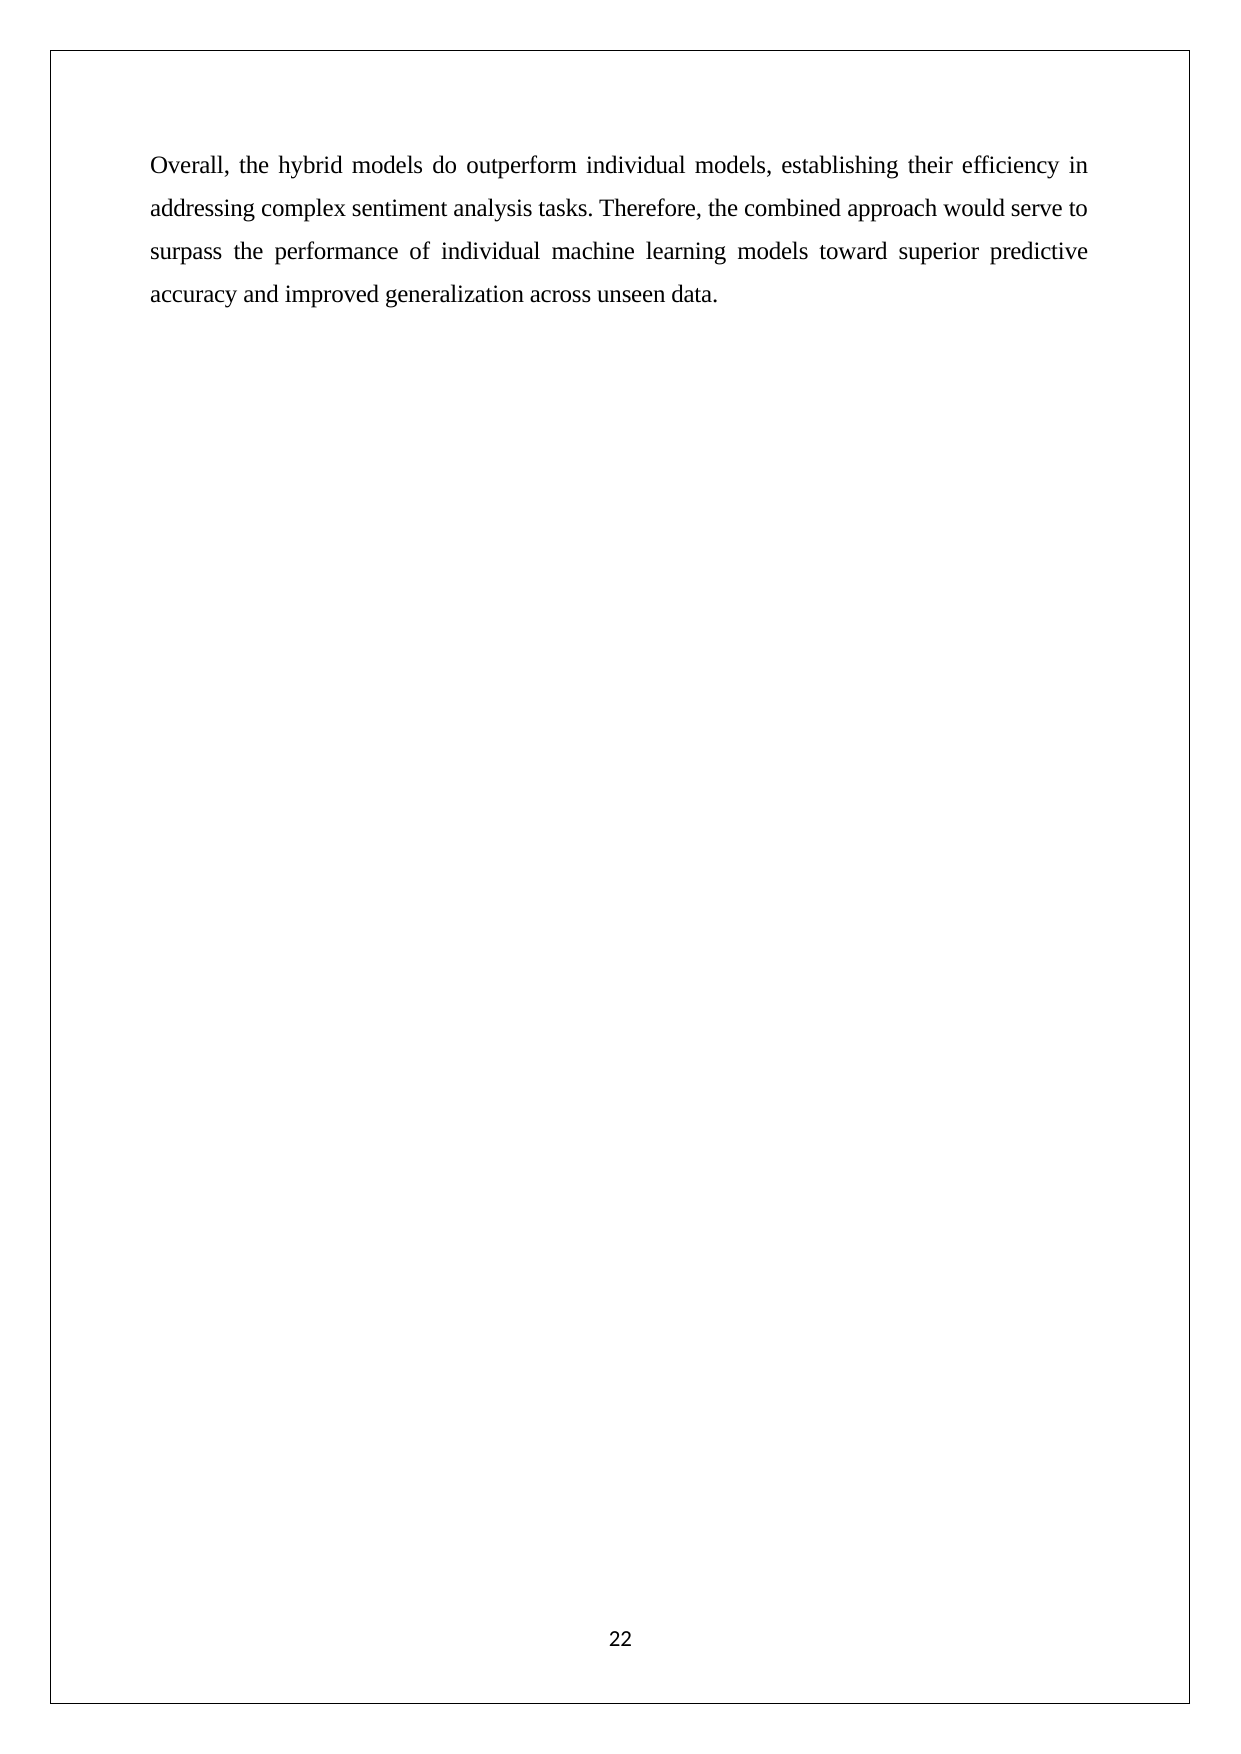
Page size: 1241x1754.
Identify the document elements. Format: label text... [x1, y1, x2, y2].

subtitle Overall, the hybrid models do outperform individual models, establishing their efficiency in addressing complex sentiment analysis tasks. Therefore, the combined approach would serve to surpass the performance of individual machine learning models toward superior predictive accuracy and improved generalization across unseen data. [150, 150, 1088, 308]
